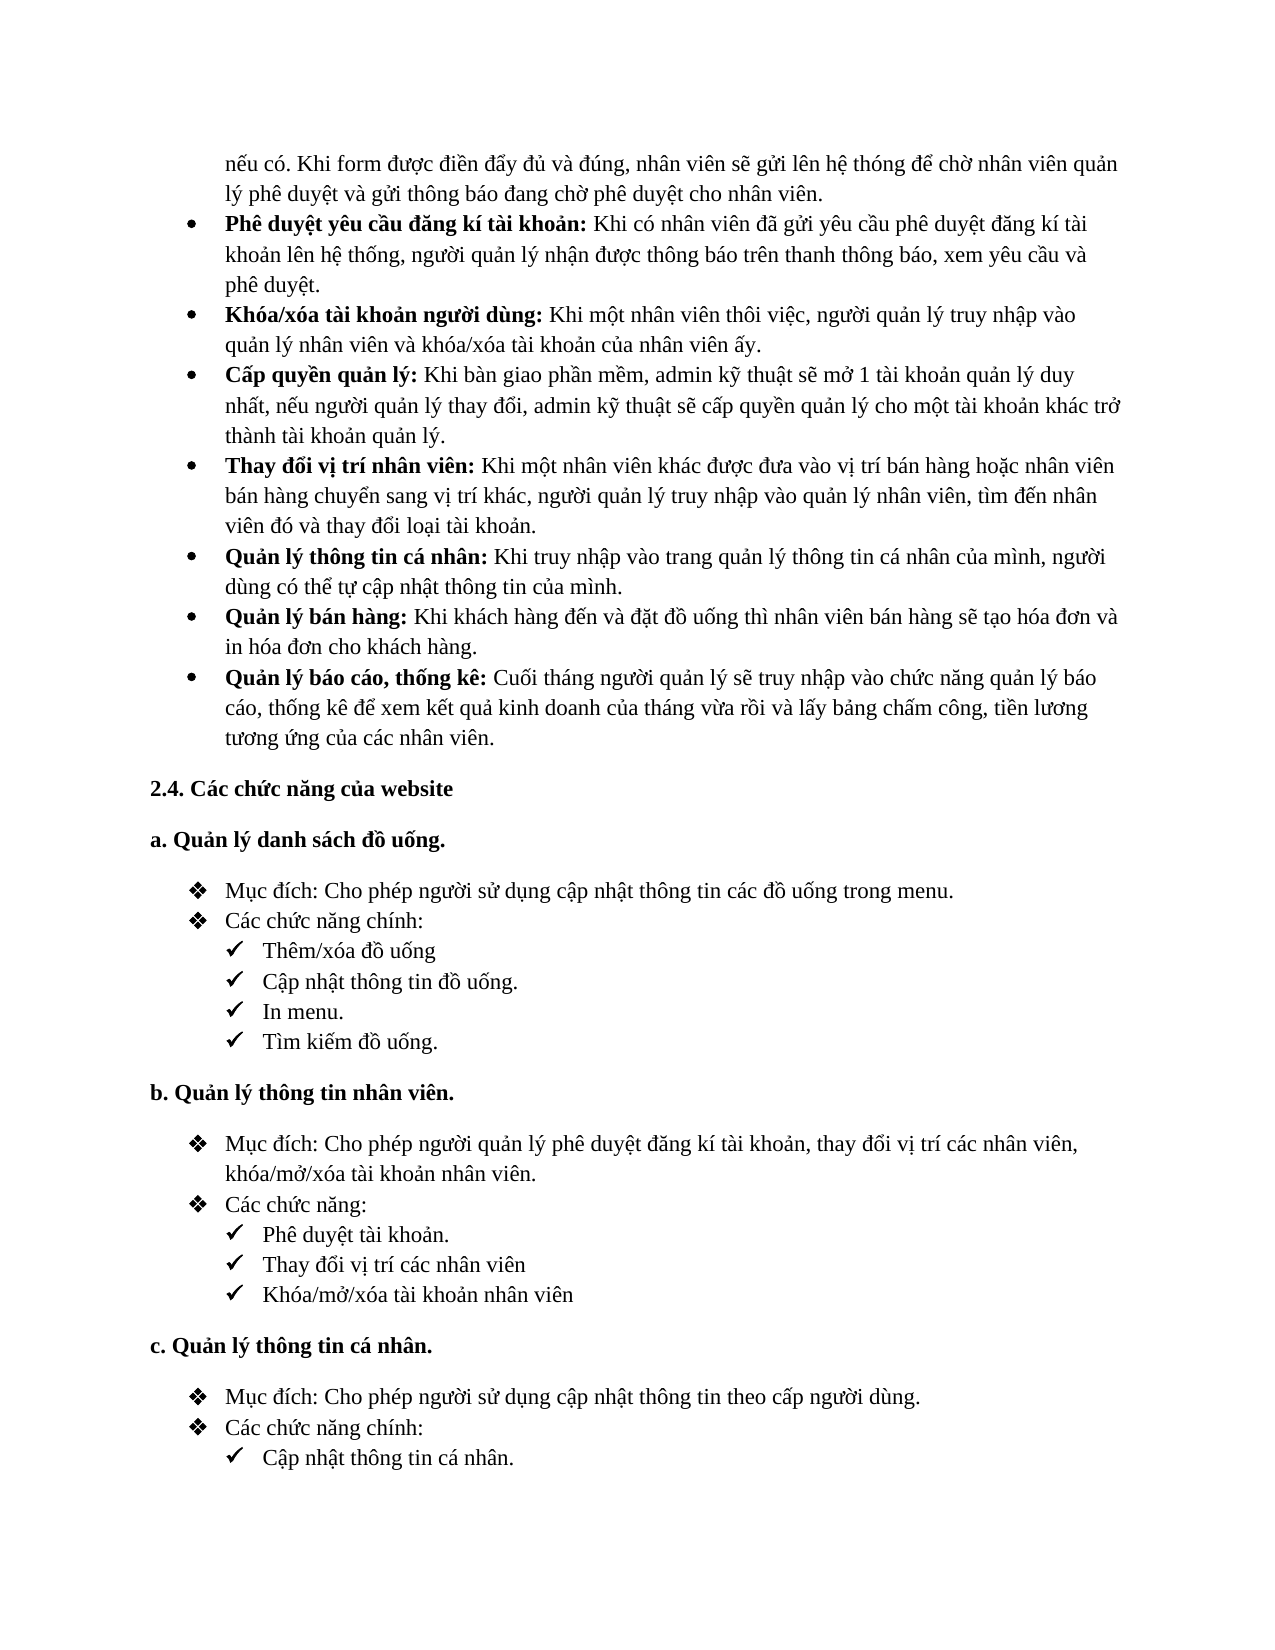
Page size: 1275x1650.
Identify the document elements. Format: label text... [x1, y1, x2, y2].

list Phê duyệt yêu cầu đăng kí tài khoản: Khi có nhân viên đã gửi yêu cầu phê duyệt đăng kí tài khoản lên hệ thống, người quản lý nhận được thông báo trên thanh thông báo, xem yêu cầu và phê duyệt. [187, 210, 1125, 297]
list Mục đích: Cho phép người sử dụng cập nhật thông tin theo cấp người dùng. [187, 1383, 1125, 1410]
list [187, 150, 1125, 207]
text 2.4. Các chức năng của website [150, 775, 1125, 801]
list Mục đích: Cho phép người sử dụng cập nhật thông tin các đồ uống trong menu. [187, 877, 1125, 903]
text b. Quản lý thông tin nhân viên. [150, 1079, 1125, 1106]
list Khóa/mở/xóa tài khoản nhân viên [225, 1281, 1125, 1308]
list Mục đích: Cho phép người quản lý phê duyệt đăng kí tài khoản, thay đổi vị trí các nhân viên, khóa/mở/xóa tài khoản nhân viên. [187, 1130, 1125, 1187]
text c. Quản lý thông tin cá nhân. [150, 1332, 1125, 1359]
list Quản lý bán hàng: Khi khách hàng đến và đặt đồ uống thì nhân viên bán hàng sẽ tạo hóa đơn và in hóa đơn cho khách hàng. [187, 603, 1125, 660]
list Thay đổi vị trí nhân viên: Khi một nhân viên khác được đưa vào vị trí bán hàng hoặc nhân viên bán hàng chuyển sang vị trí khác, người quản lý truy nhập vào quản lý nhân viên, tìm đến nhân viên đó và thay đổi loại tài khoản. [187, 452, 1125, 539]
list Khóa/xóa tài khoản người dùng: Khi một nhân viên thôi việc, người quản lý truy nhập vào quản lý nhân viên và khóa/xóa tài khoản của nhân viên ấy. [187, 301, 1125, 358]
list Quản lý thông tin cá nhân: Khi truy nhập vào trang quản lý thông tin cá nhân của mình, người dùng có thể tự cập nhật thông tin của mình. [187, 543, 1125, 599]
list Thay đổi vị trí các nhân viên [225, 1251, 1125, 1277]
list Các chức năng chính: [187, 1413, 1125, 1440]
list Tìm kiếm đồ uống. [225, 1028, 1125, 1054]
list Các chức năng chính: [187, 907, 1125, 934]
list Phê duyệt tài khoản. [225, 1221, 1125, 1247]
list Quản lý báo cáo, thống kê: Cuối tháng người quản lý sẽ truy nhập vào chức năng quản lý báo cáo, thống kê để xem kết quả kinh doanh của tháng vừa rồi và lấy bảng chấm công, tiền lương tương ứng của các nhân viên. [187, 663, 1125, 750]
list Cập nhật thông tin đồ uống. [225, 968, 1125, 994]
list In menu. [225, 998, 1125, 1024]
list Cấp quyền quản lý: Khi bàn giao phần mềm, admin kỹ thuật sẽ mở 1 tài khoản quản lý duy nhất, nếu người quản lý thay đổi, admin kỹ thuật sẽ cấp quyền quản lý cho một tài khoản khác trở thành tài khoản quản lý. [187, 361, 1125, 448]
list Cập nhật thông tin cá nhân. [225, 1444, 1125, 1470]
list Các chức năng: [187, 1191, 1125, 1217]
list Thêm/xóa đồ uống [225, 937, 1125, 964]
text a. Quản lý danh sách đồ uống. [150, 826, 1125, 852]
